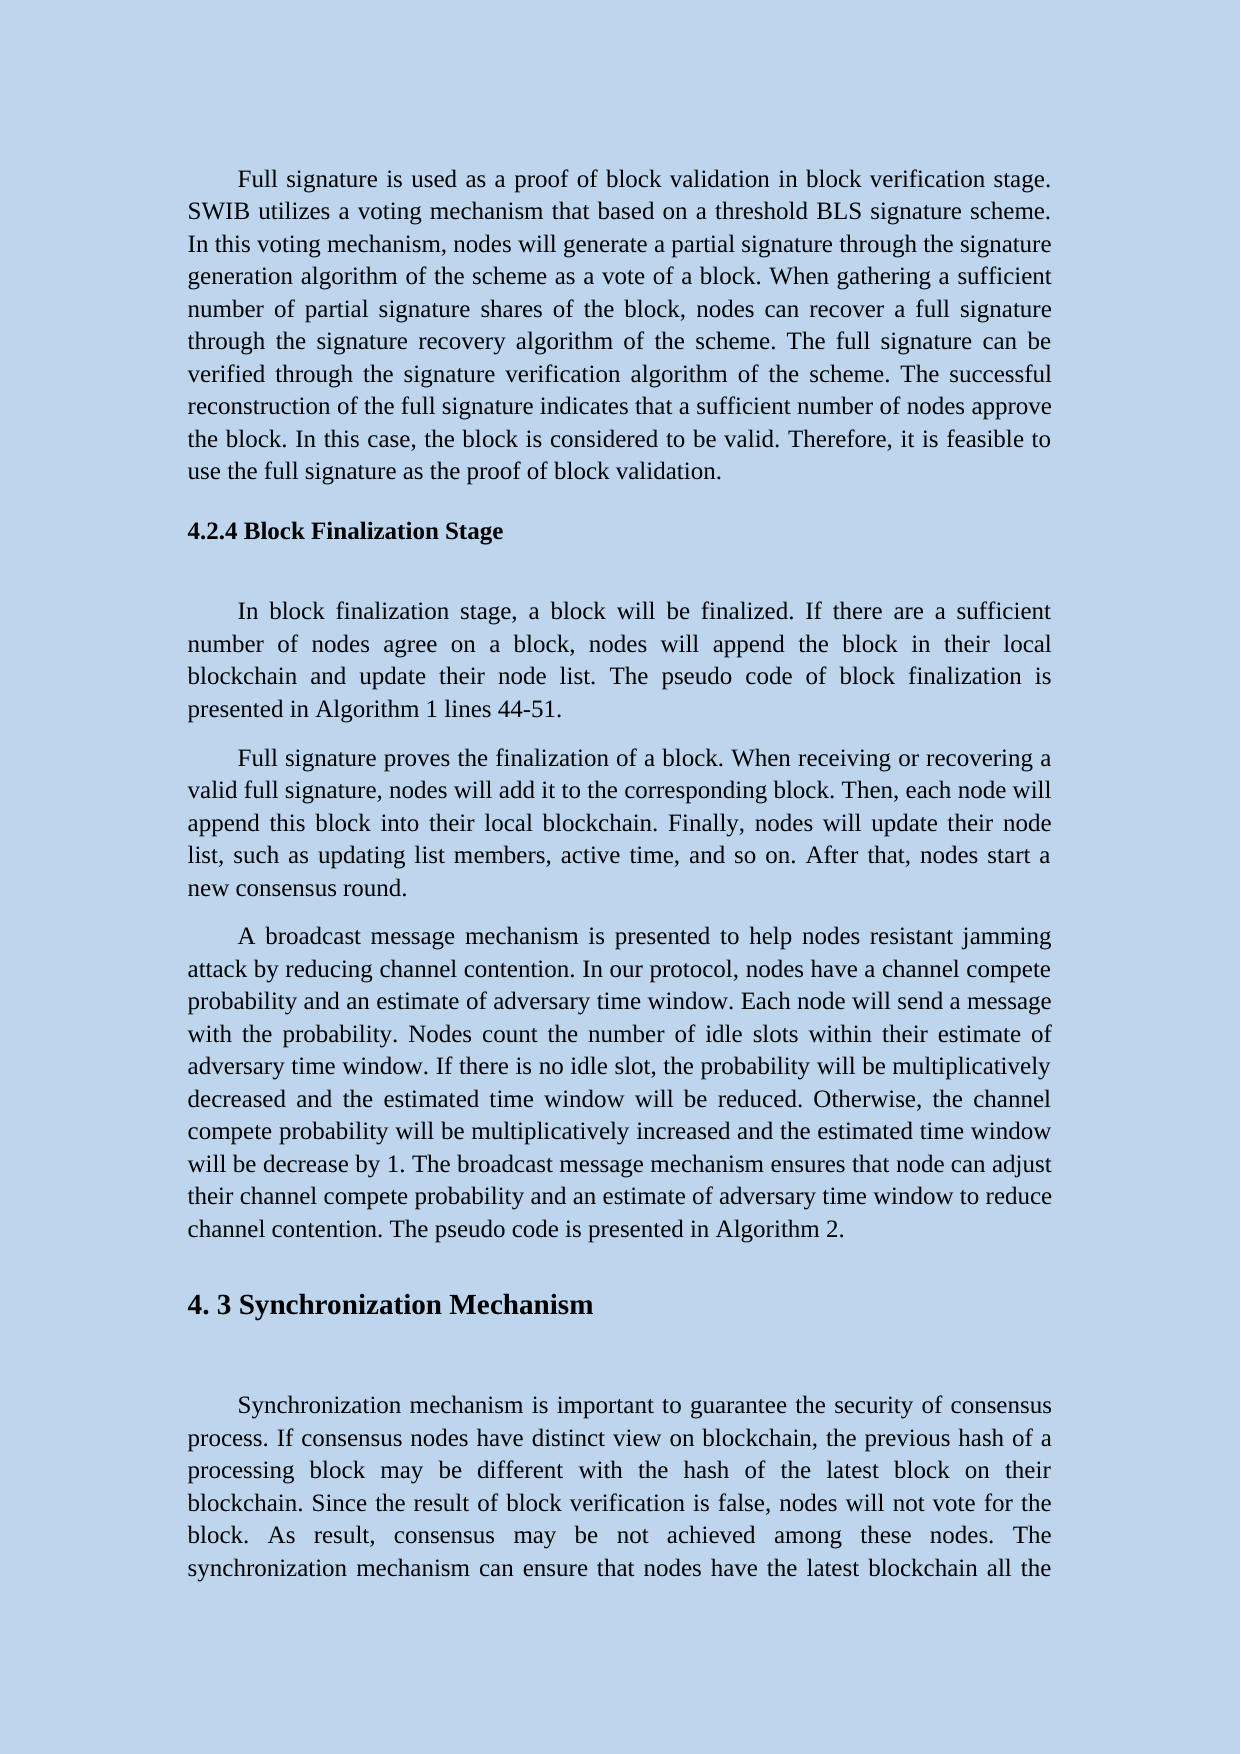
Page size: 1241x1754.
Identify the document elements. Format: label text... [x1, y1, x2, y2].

text Full signature is used as a proof of block validation in block verification stage. SWIB utilizes a voting mechanism that based on a threshold BLS signature scheme. In this voting mechanism, nodes will generate a partial signature through the signature generation algorithm of the scheme as a vote of a block. When gathering a sufficient number of partial signature shares of the block, nodes can recover a full signature through the signature recovery algorithm of the scheme. The full signature can be verified through the signature verification algorithm of the scheme. The successful reconstruction of the full signature indicates that a sufficient number of nodes approve the block. In this case, the block is considered to be valid. Therefore, it is feasible to use the full signature as the proof of block validation. [187, 162, 1053, 487]
subtitle 4.2.4 Block Finalization Stage [187, 514, 1053, 547]
subtitle 4. 3 Synchronization Mechanism [187, 1272, 1053, 1337]
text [187, 1388, 1053, 1583]
text Full signature proves the finalization of a block. When receiving or recovering a valid full signature, nodes will add it to the corresponding block. Then, each node will append this block into their local blockchain. Finally, nodes will update their node list, such as updating list members, active time, and so on. After that, nodes start a new consensus round. [187, 741, 1053, 903]
text A broadcast message mechanism is presented to help nodes resistant jamming attack by reducing channel contention. In our protocol, nodes have a channel compete probability and an estimate of adversary time window. Each node will send a message with the probability. Nodes count the number of idle slots within their estimate of adversary time window. If there is no idle slot, the probability will be multiplicatively decreased and the estimated time window will be reduced. Otherwise, the channel compete probability will be multiplicatively increased and the estimated time window will be decrease by 1. The broadcast message mechanism ensures that node can adjust their channel compete probability and an estimate of adversary time window to reduce channel contention. The pseudo code is presented in Algorithm 2. [187, 919, 1053, 1244]
text In block finalization stage, a block will be finalized. If there are a sufficient number of nodes agree on a block, nodes will append the block in their local blockchain and update their node list. The pseudo code of block finalization is presented in Algorithm 1 lines 44-51. [187, 594, 1053, 724]
